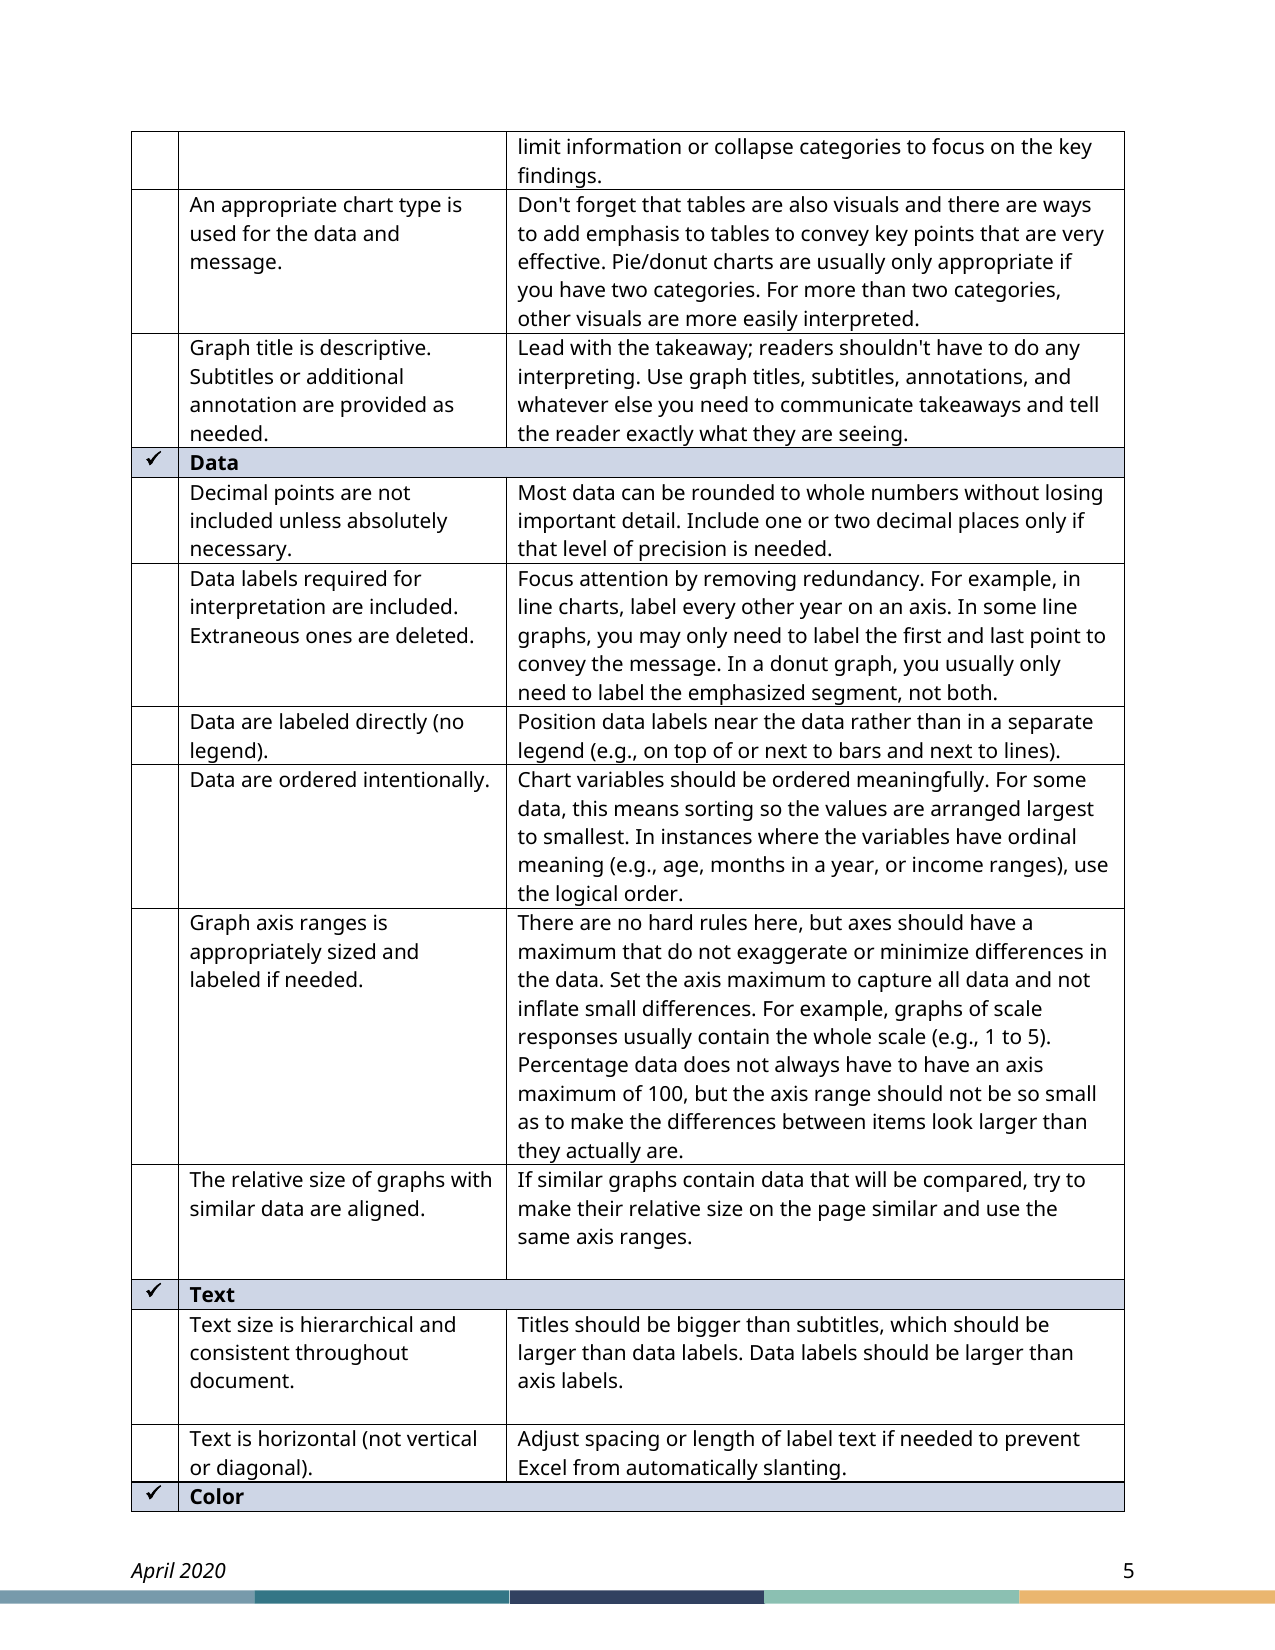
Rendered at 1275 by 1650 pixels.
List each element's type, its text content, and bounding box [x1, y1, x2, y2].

table_cell Decimal points are not included unless absolutely necessary. [179, 478, 506, 563]
table_cell [132, 707, 178, 764]
table_cell Data are labeled directly (no legend). [179, 707, 506, 764]
table_cell [132, 190, 178, 332]
table_cell [132, 1425, 178, 1481]
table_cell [507, 132, 1124, 189]
table_cell Graph axis ranges is appropriately sized and labeled if needed. [179, 909, 506, 1164]
table_cell [132, 334, 178, 447]
table_cell [132, 1165, 178, 1279]
table_cell Text is horizontal (not vertical or diagonal). [179, 1425, 506, 1481]
table_cell Data are ordered intentionally. [179, 765, 506, 907]
table_cell [132, 564, 178, 706]
table_cell If similar graphs contain data that will be compared, try to make their relative size on the page similar and use the same axis ranges. [507, 1165, 1124, 1279]
table_cell Lead with the takeaway; readers shouldn't have to do any interpreting. Use graph titles, subtitles, annotations, and whatever else you need to communicate takeaways and tell the reader exactly what they are seeing. [507, 334, 1124, 447]
table_cell Focus attention by removing redundancy. For example, in line charts, label every other year on an axis. In some line graphs, you may only need to label the first and last point to convey the message. In a donut graph, you usually only need to label the emphasized segment, not both. [507, 564, 1124, 706]
table_cell Graph title is descriptive. Subtitles or additional annotation are provided as needed. [179, 334, 506, 447]
table_cell [132, 132, 178, 189]
table_cell Position data labels near the data rather than in a separate legend (e.g., on top of or next to bars and next to lines). [507, 707, 1124, 764]
table_cell Text [179, 1280, 1124, 1309]
table_cell [132, 765, 178, 907]
table_cell [132, 1310, 178, 1423]
table_cell The relative size of graphs with similar data are aligned. [179, 1165, 506, 1279]
table_cell There are no hard rules here, but axes should have a maximum that do not exaggerate or minimize differences in the data. Set the axis maximum to capture all data and not inflate small differences. For example, graphs of scale responses usually contain the whole scale (e.g., 1 to 5). Percentage data does not always have to have an axis maximum of 100, but the axis range should not be so small as to make the differences between items look larger than they actually are. [507, 909, 1124, 1164]
table_cell [132, 909, 178, 1164]
table_cell Don't forget that tables are also visuals and there are ways to add emphasis to tables to convey key points that are very effective. Pie/donut charts are usually only appropriate if you have two categories. For more than two categories, other visuals are more easily interpreted. [507, 190, 1124, 332]
table_cell An appropriate chart type is used for the data and message. [179, 190, 506, 332]
table_cell Most data can be rounded to whole numbers without losing important detail. Include one or two decimal places only if that level of precision is needed. [507, 478, 1124, 563]
table_cell Adjust spacing or length of label text if needed to prevent Excel from automatically slanting. [507, 1425, 1124, 1481]
table_cell Color [179, 1483, 1124, 1511]
table_cell [132, 1280, 178, 1309]
table_cell Text size is hierarchical and consistent throughout document. [179, 1310, 506, 1423]
table_cell [132, 448, 178, 477]
table_cell Chart variables should be ordered meaningfully. For some data, this means sorting so the values are arranged largest to smallest. In instances where the variables have ordinal meaning (e.g., age, months in a year, or income ranges), use the logical order. [507, 765, 1124, 907]
table_cell Titles should be bigger than subtitles, which should be larger than data labels. Data labels should be larger than axis labels. [507, 1310, 1124, 1423]
table_cell Data [179, 448, 1124, 477]
table_cell [132, 1483, 178, 1511]
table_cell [179, 132, 506, 189]
table_cell [132, 478, 178, 563]
table_cell Data labels required for interpretation are included. Extraneous ones are deleted. [179, 564, 506, 706]
